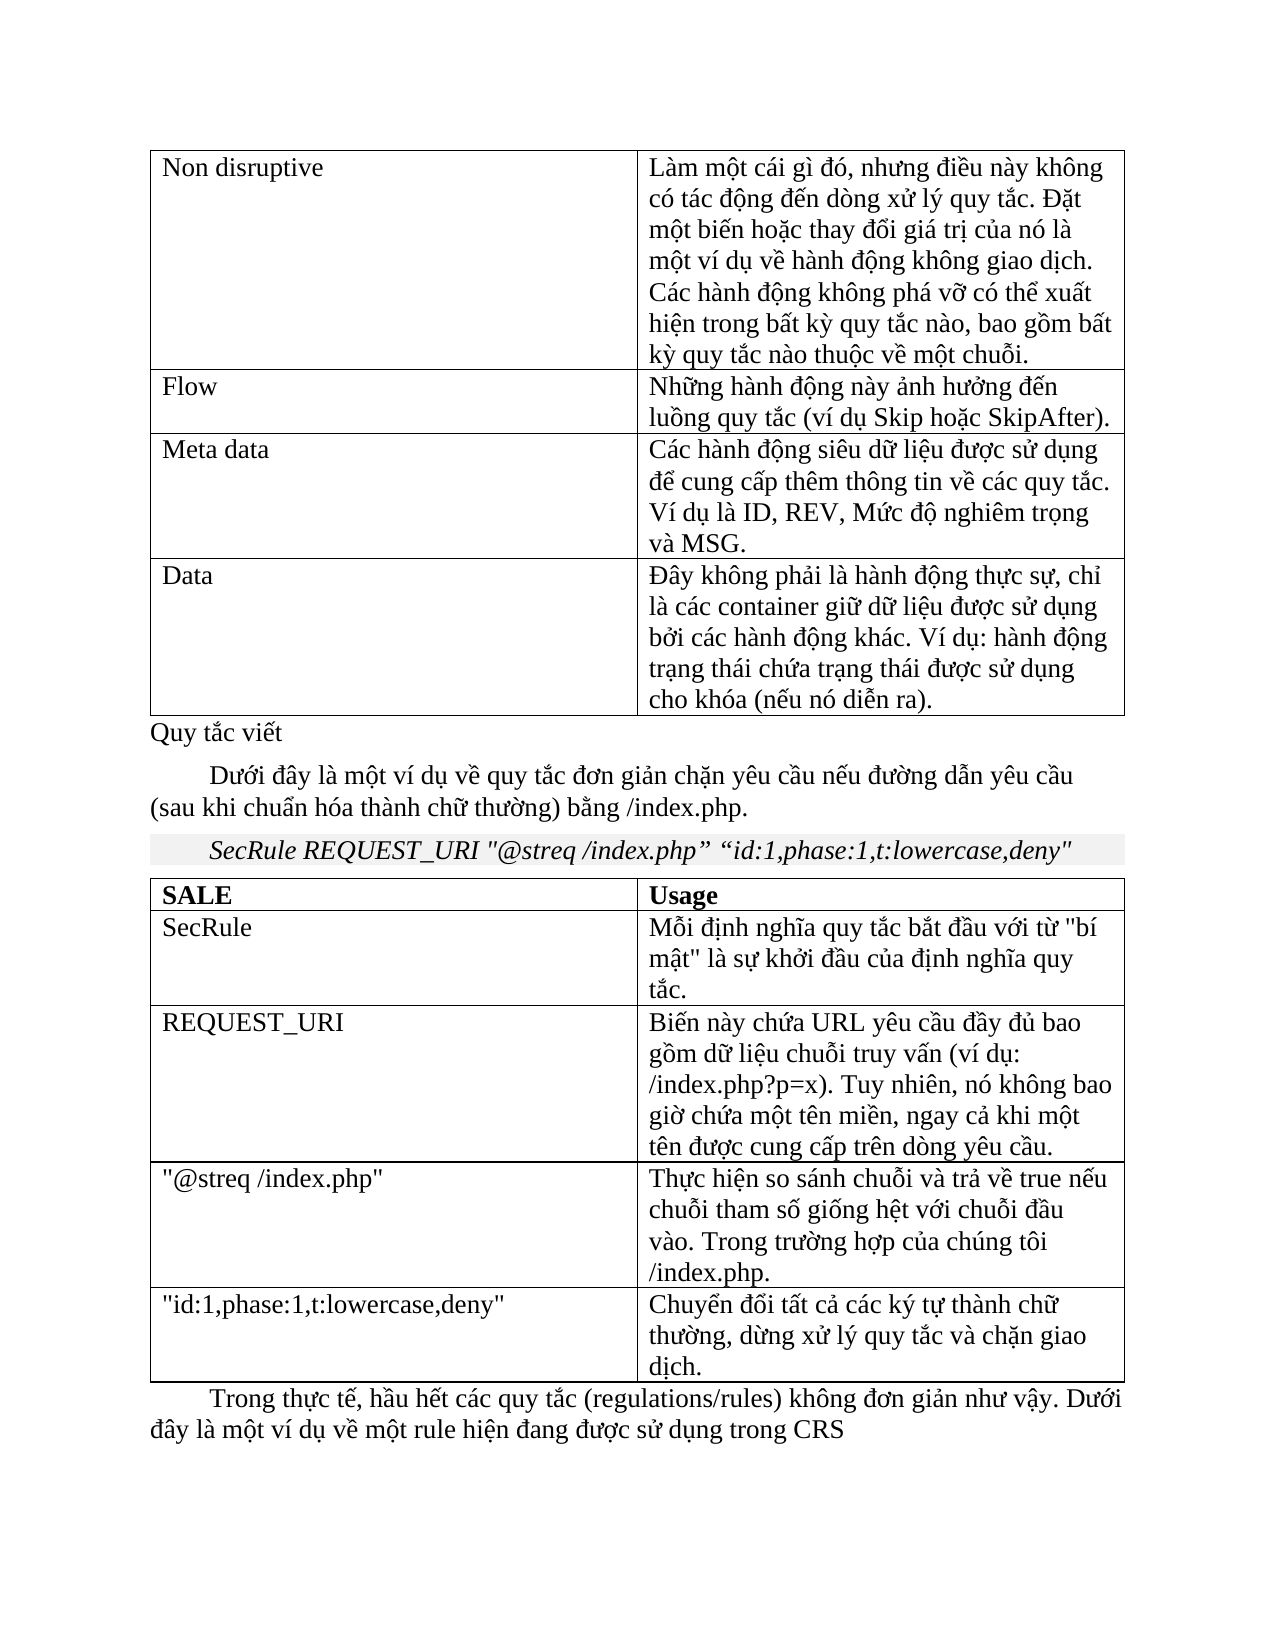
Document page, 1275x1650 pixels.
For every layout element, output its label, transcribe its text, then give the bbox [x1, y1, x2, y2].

table_cell Thực hiện so sánh chuỗi và trả về true nếu chuỗi tham số giống hệt với chuỗi đầu vào. Trong trường hợp của chúng tôi /index.php. [638, 1163, 1124, 1287]
table_cell Những hành động này ảnh hưởng đến luồng quy tắc (ví dụ Skip hoặc SkipAfter). [638, 370, 1124, 432]
table_cell Làm một cái gì đó, nhưng điều này không có tác động đến dòng xử lý quy tắc. Đặt một biến hoặc thay đổi giá trị của nó là một ví dụ về hành động không giao dịch. Các hành động không phá vỡ có thể xuất hiện trong bất kỳ quy tắc nào, bao gồm bất kỳ quy tắc nào thuộc về một chuỗi. [638, 151, 1124, 369]
table_cell "@streq /index.php" [151, 1163, 637, 1287]
table_cell Các hành động siêu dữ liệu được sử dụng để cung cấp thêm thông tin về các quy tắc. Ví dụ là ID, REV, Mức độ nghiêm trọng và MSG. [638, 434, 1124, 558]
text Trong thực tế, hầu hết các quy tắc (regulations/rules) không đơn giản như vậy. Dưới đây là một ví dụ về một rule hiện đang được sử dụng trong CRS [150, 1383, 1125, 1445]
table_cell SecRule [151, 911, 637, 1004]
text SecRule REQUEST_URI "@streq /index.php” “id:1,phase:1,t:lowercase,deny" [150, 834, 1125, 865]
table_header SALE [151, 879, 637, 910]
table_cell Biến này chứa URL yêu cầu đầy đủ bao gồm dữ liệu chuỗi truy vấn (ví dụ: /index.php?p=x). Tuy nhiên, nó không bao giờ chứa một tên miền, ngay cả khi một tên được cung cấp trên dòng yêu cầu. [638, 1006, 1124, 1161]
table_header Usage [638, 879, 1124, 910]
table_cell Chuyển đổi tất cả các ký tự thành chữ thường, dừng xử lý quy tắc và chặn giao dịch. [638, 1288, 1124, 1381]
table_cell Mỗi định nghĩa quy tắc bắt đầu với từ "bí mật" là sự khởi đầu của định nghĩa quy tắc. [638, 911, 1124, 1004]
table_cell Non disruptive [151, 151, 637, 369]
table_cell Meta data [151, 434, 637, 558]
table_cell REQUEST_URI [151, 1006, 637, 1161]
table_cell "id:1,phase:1,t:lowercase,deny" [151, 1288, 637, 1381]
table_cell Data [151, 559, 637, 715]
table_cell Flow [151, 370, 637, 432]
table_cell Đây không phải là hành động thực sự, chỉ là các container giữ dữ liệu được sử dụng bởi các hành động khác. Ví dụ: hành động trạng thái chứa trạng thái được sử dụng cho khóa (nếu nó diễn ra). [638, 559, 1124, 715]
text Dưới đây là một ví dụ về quy tắc đơn giản chặn yêu cầu nếu đường dẫn yêu cầu (sau khi chuẩn hóa thành chữ thường) bằng /index.php. [150, 759, 1125, 822]
text Quy tắc viết [150, 716, 1125, 747]
